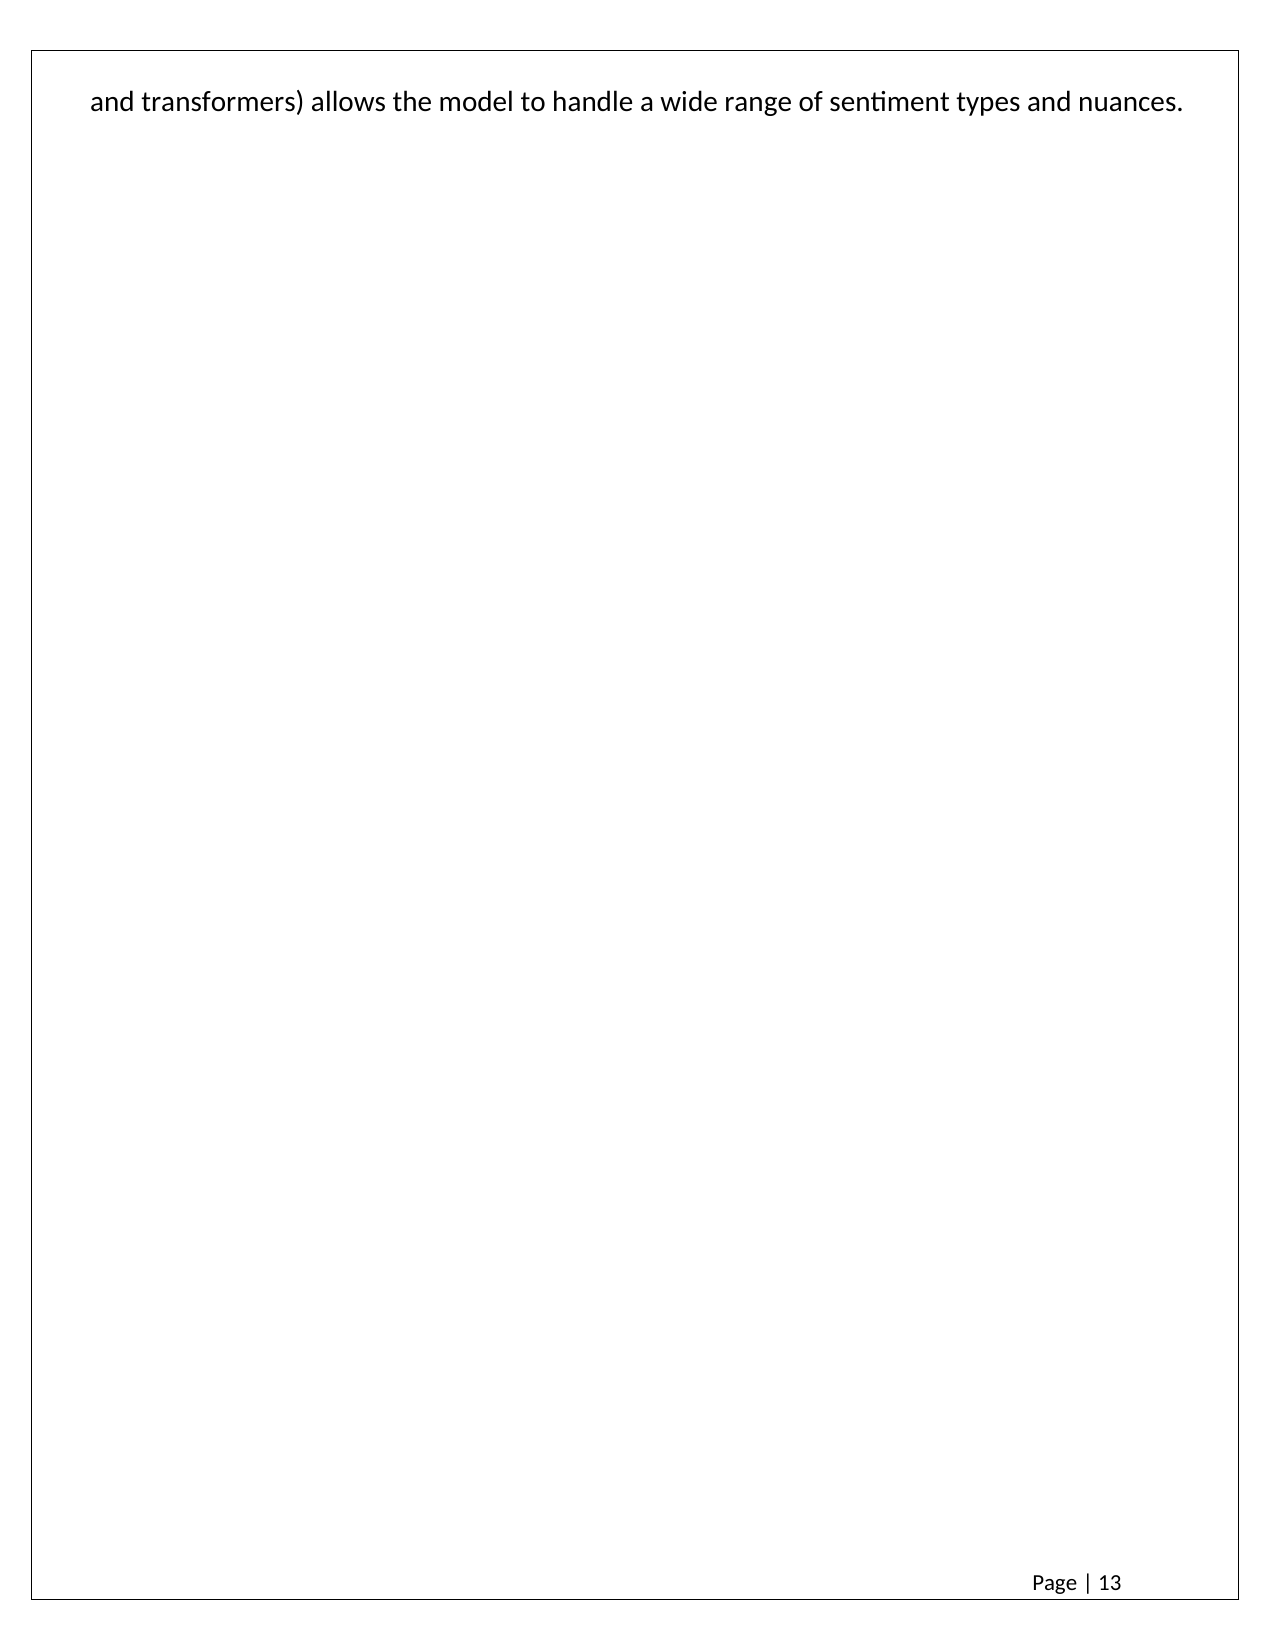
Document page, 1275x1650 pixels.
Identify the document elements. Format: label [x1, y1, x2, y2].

text [77, 83, 1197, 119]
